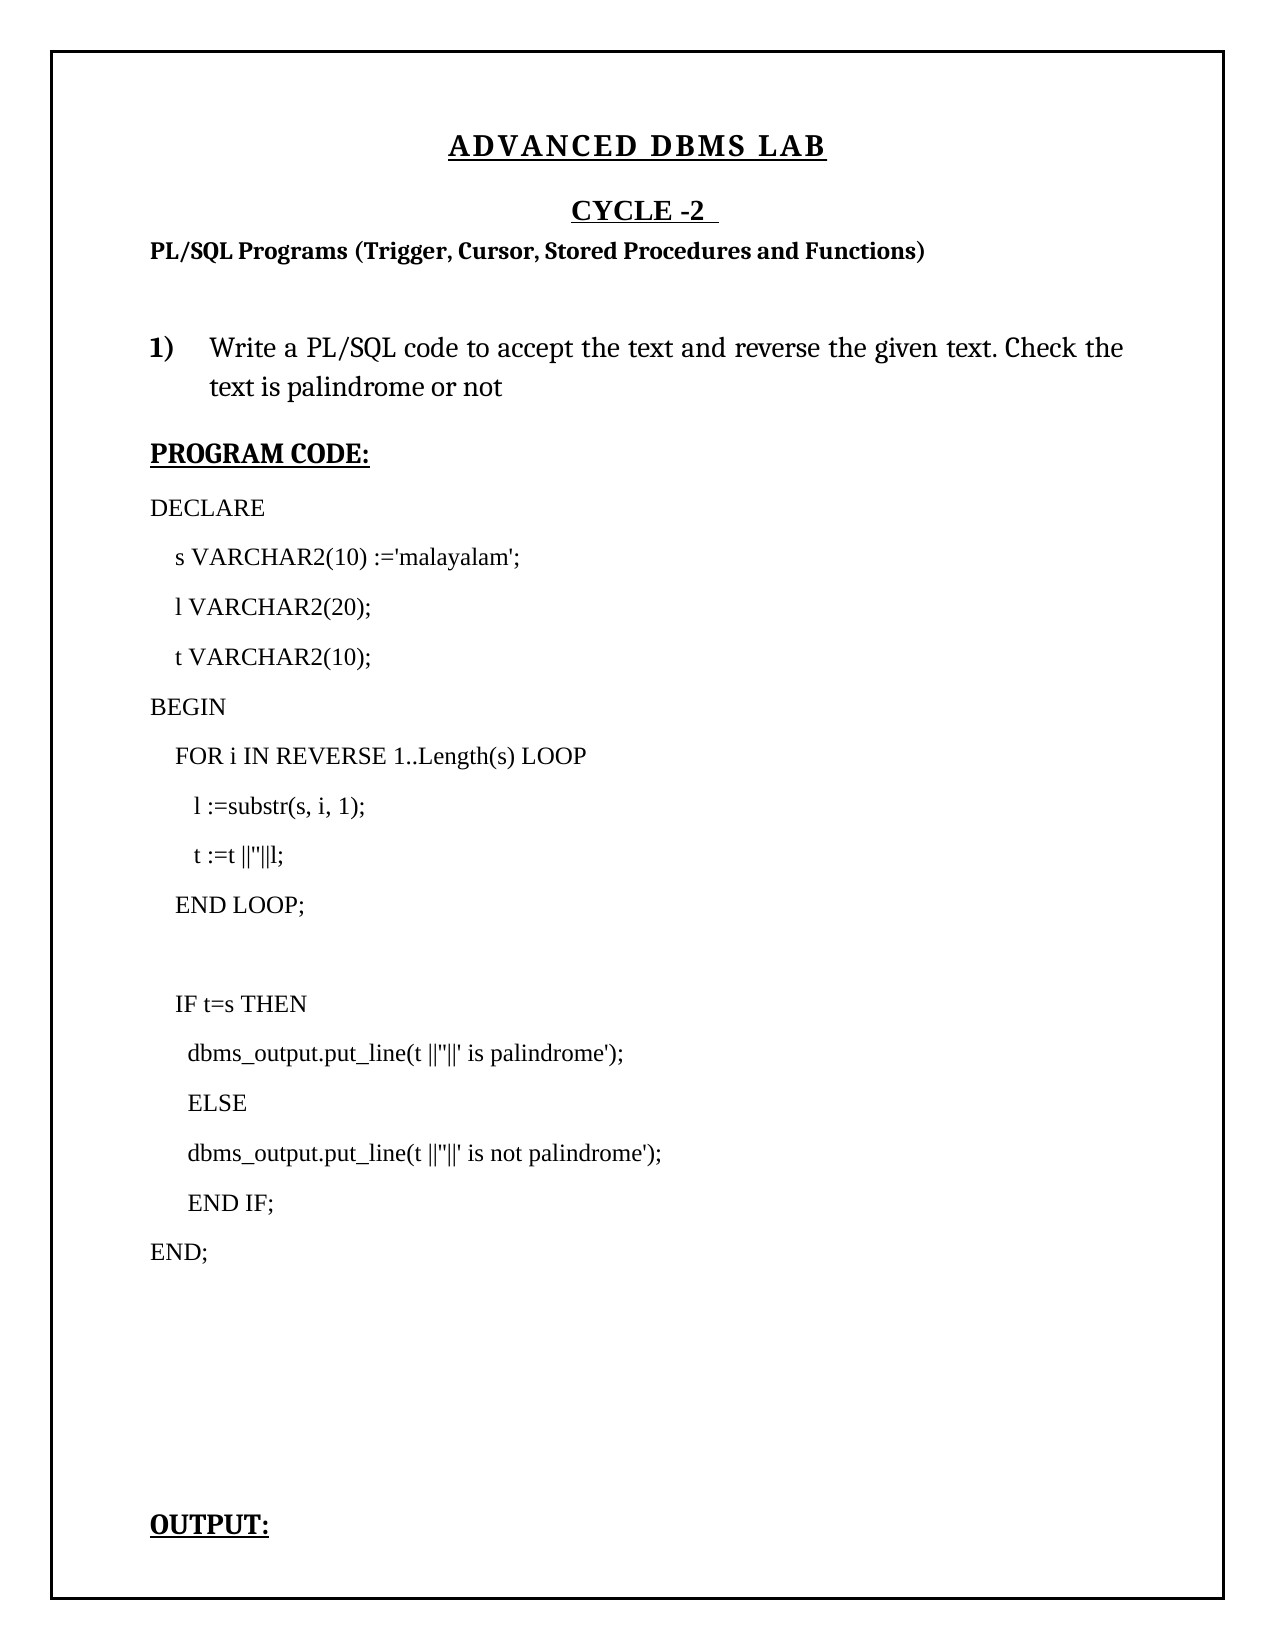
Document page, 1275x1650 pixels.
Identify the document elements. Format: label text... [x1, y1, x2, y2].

text t VARCHAR2(10); [150, 642, 1125, 671]
text PROGRAM CODE: [150, 438, 1125, 471]
text dbms_output.put_line(t ||''||' is not palindrome'); [150, 1138, 1125, 1167]
text IF t=s THEN [150, 989, 1125, 1018]
text BEGIN [150, 692, 1125, 720]
text END IF; [150, 1188, 1125, 1216]
text dbms_output.put_line(t ||''||' is palindrome'); [150, 1038, 1125, 1067]
text FOR i IN REVERSE 1..Length(s) LOOP [150, 741, 1125, 770]
text t :=t ||''||l; [150, 841, 1125, 869]
text s VARCHAR2(10) :='malayalam'; [150, 542, 1125, 571]
text l VARCHAR2(20); [150, 592, 1125, 621]
text PL/SQL Programs (Trigger, Cursor, Stored Procedures and Functions) [150, 237, 1125, 265]
text OUTPUT: [150, 1508, 1125, 1541]
text ELSE [150, 1088, 1125, 1117]
text ADVANCED DBMS LAB [150, 125, 1125, 193]
text l :=substr(s, i, 1); [150, 791, 1125, 820]
text END LOOP; [150, 890, 1125, 919]
list Write a PL/SQL code to accept the text and reverse the given text. Check the text is palindrome or not [150, 331, 1125, 403]
text CYCLE -2 [150, 193, 1125, 226]
text END; [150, 1237, 1125, 1266]
text DECLARE [150, 493, 1125, 522]
